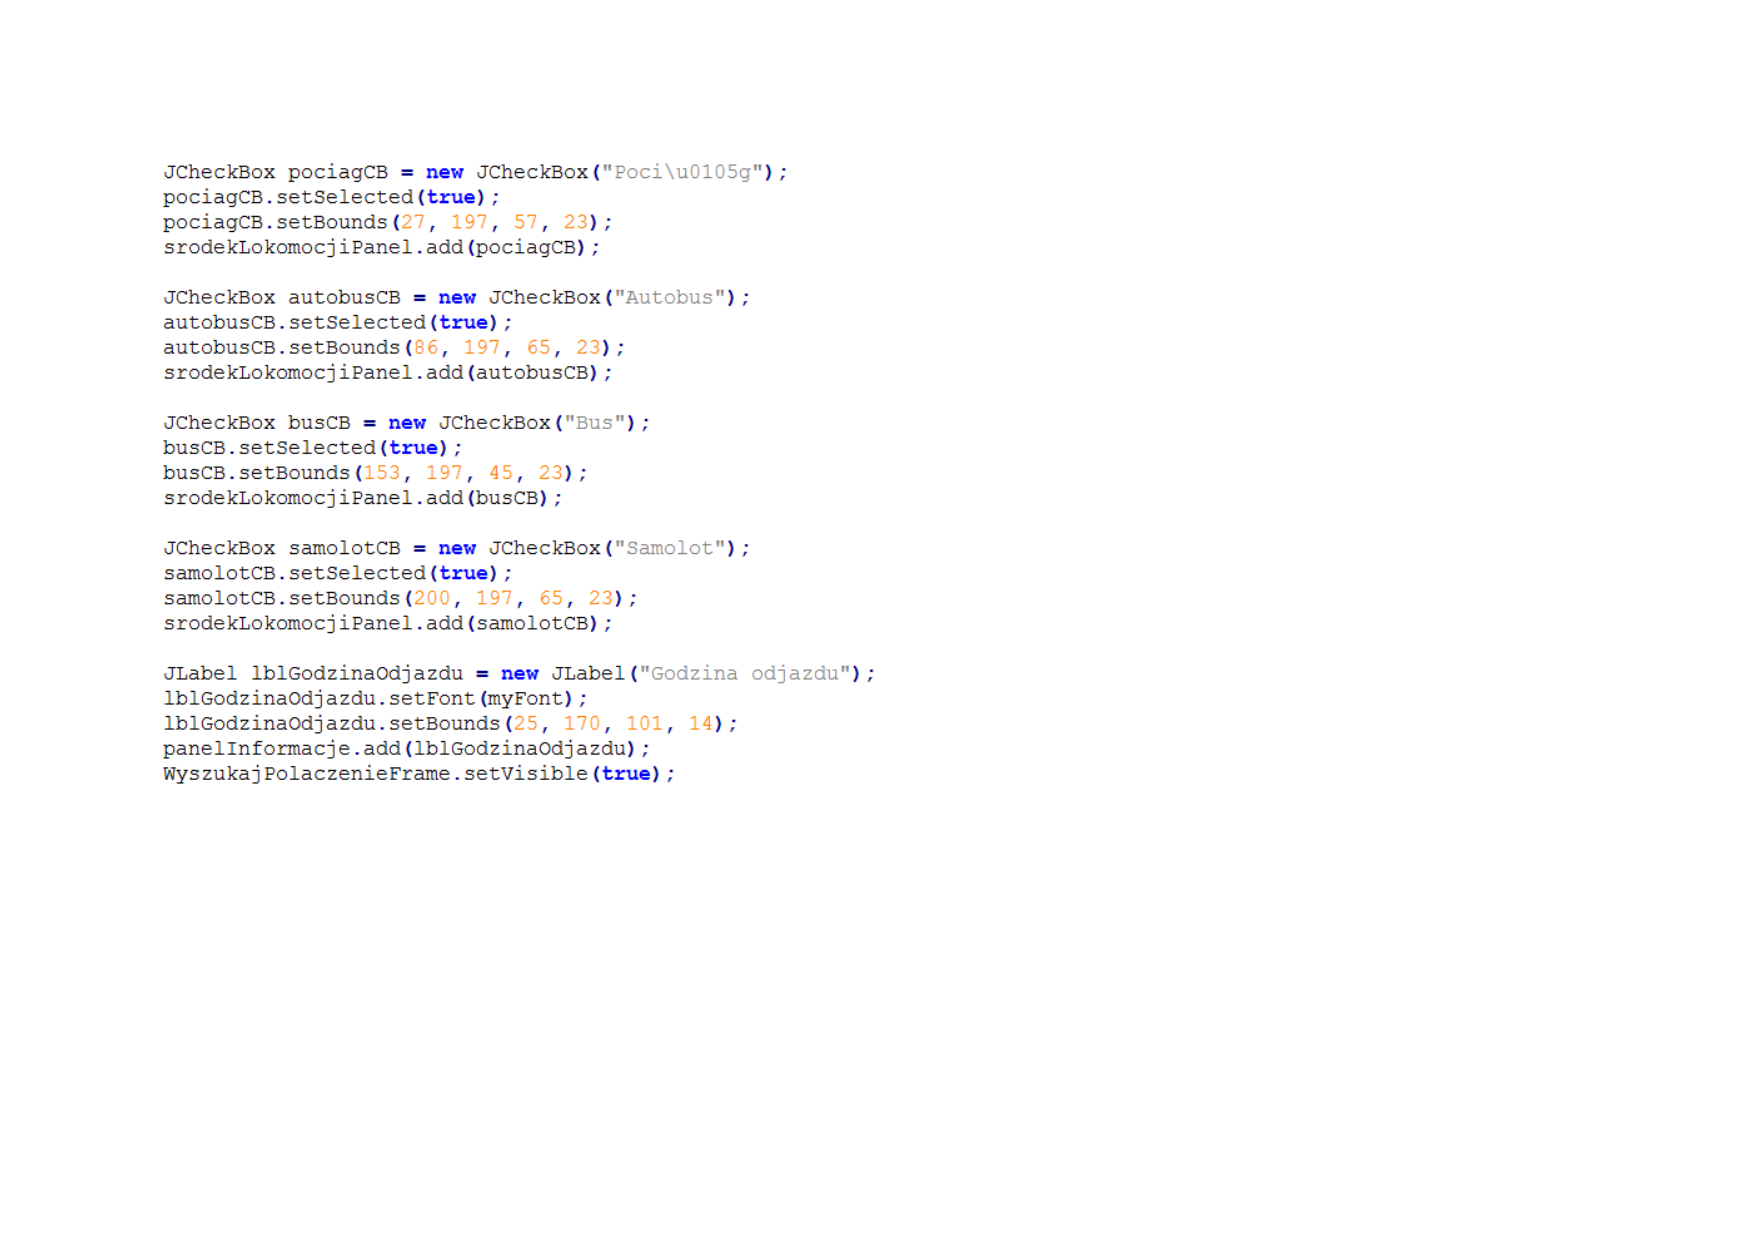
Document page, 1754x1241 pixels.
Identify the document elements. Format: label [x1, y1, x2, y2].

picture [147, 147, 889, 800]
